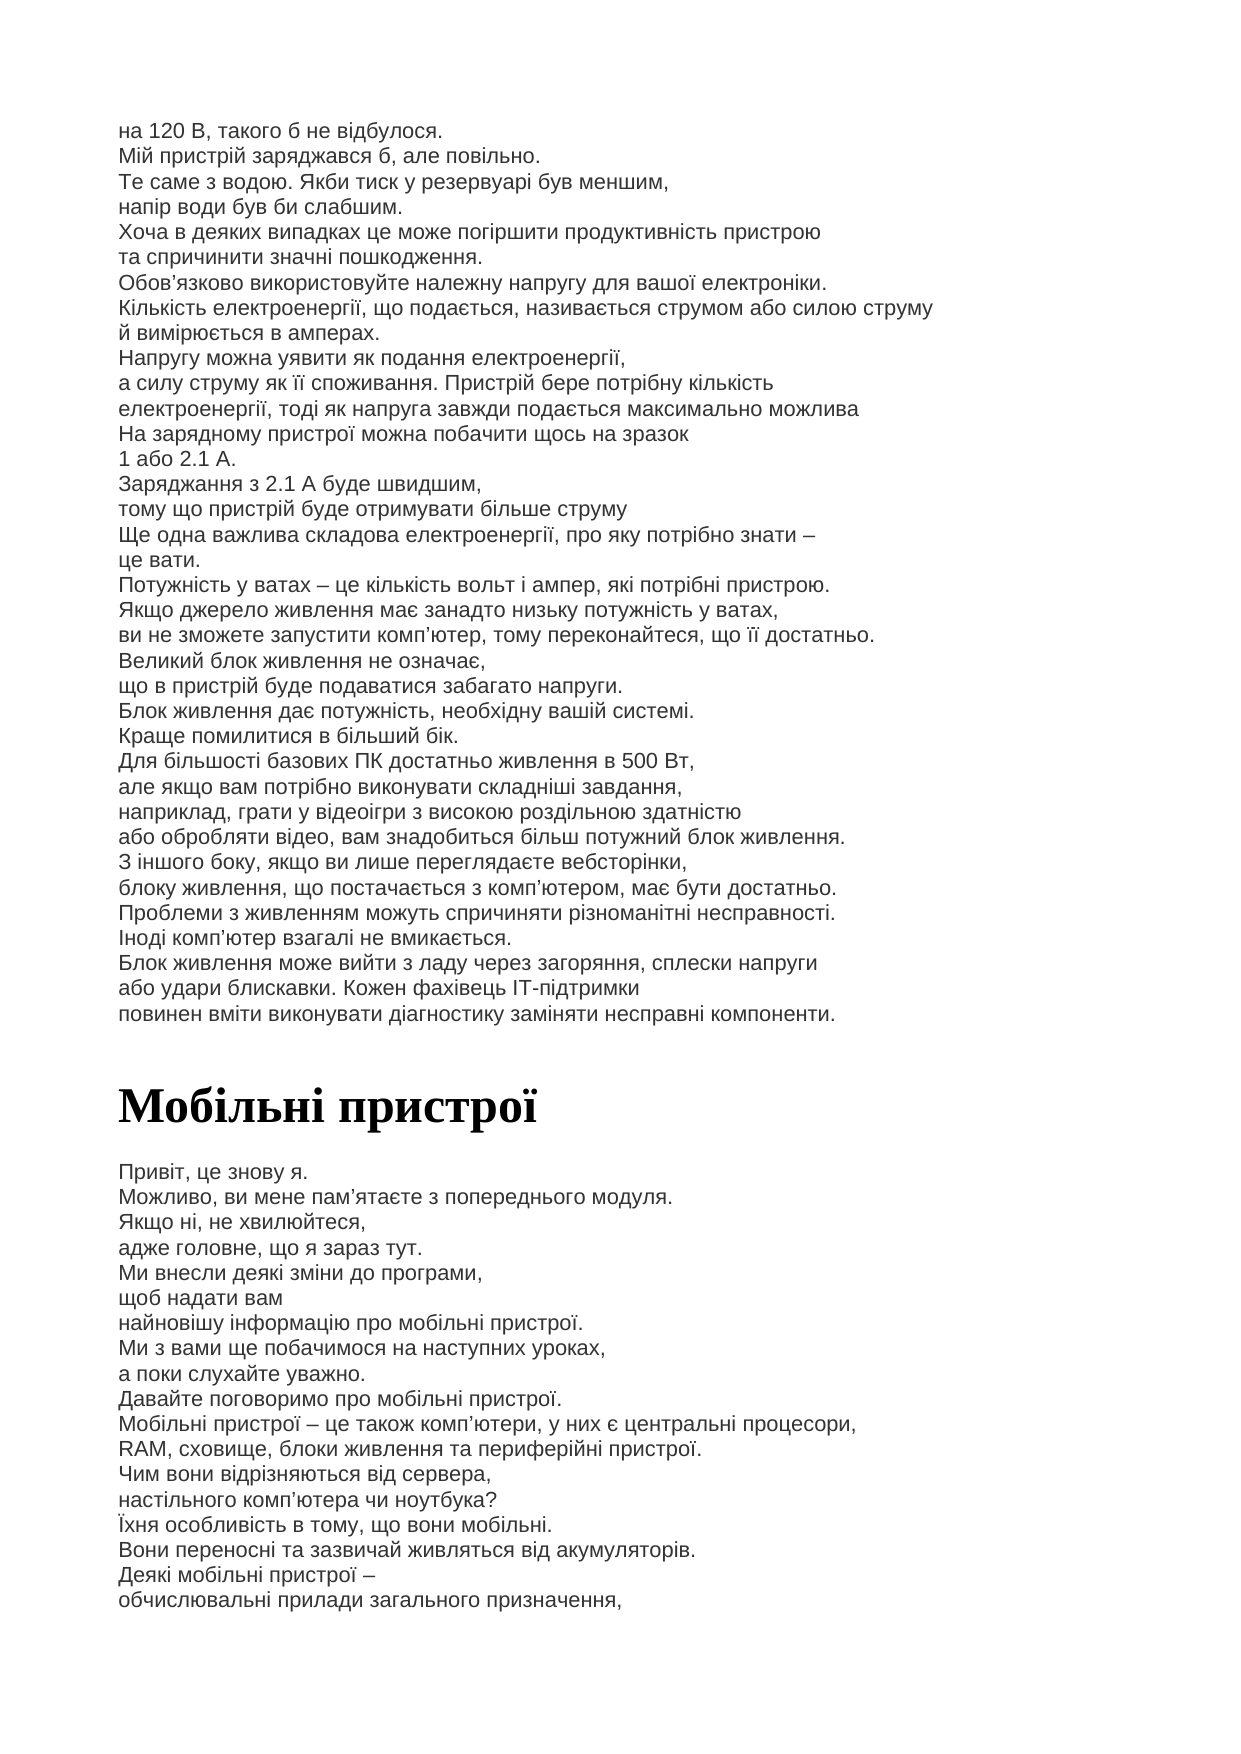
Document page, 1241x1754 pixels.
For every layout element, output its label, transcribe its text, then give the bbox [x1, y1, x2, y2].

text Великий блок живлення не означає, [118, 647, 1181, 673]
text ви не зможете запустити комп’ютер, тому переконайтеся, що її достатньо. [118, 622, 1181, 647]
text 1 або 2.1 А. [118, 446, 1181, 471]
text Мобільні пристрої – це також комп’ютери, у них є центральні процесори, [118, 1411, 1181, 1436]
text Деякі мобільні пристрої – [118, 1562, 1181, 1587]
text або удари блискавки. Кожен фахівець IT-підтримки [118, 975, 1181, 1000]
text Краще помилитися в більший бік. [118, 723, 1181, 748]
text а силу струму як її споживання. Пристрій бере потрібну кількість [118, 370, 1181, 395]
text Якщо джерело живлення має занадто низьку потужність у ватах, [118, 597, 1181, 622]
text Вони переносні та зазвичай живляться від акумуляторів. [118, 1537, 1181, 1562]
text це вати. [118, 547, 1181, 572]
text щоб надати вам [118, 1285, 1181, 1310]
text З іншого боку, якщо ви лише переглядаєте вебсторінки, [118, 849, 1181, 874]
text наприклад, грати у відеоігри з високою роздільною здатністю [118, 799, 1181, 824]
text Ще одна важлива складова електроенергії, про яку потрібно знати – [118, 521, 1181, 547]
text найновішу інформацію про мобільні пристрої. [118, 1310, 1181, 1335]
subtitle Мобільні пристрої [118, 1076, 1181, 1133]
text Напругу можна уявити як подання електроенергії, [118, 345, 1181, 370]
text Блок живлення дає потужність, необхідну вашій системі. [118, 698, 1181, 723]
text й вимірюється в амперах. [118, 320, 1181, 345]
text адже головне, що я зараз тут. [118, 1234, 1181, 1259]
text та спричинити значні пошкодження. [118, 244, 1181, 269]
text напір води був би слабшим. [118, 194, 1181, 219]
text Привіт, це знову я. [118, 1159, 1181, 1184]
text Ми внесли деякі зміни до програми, [118, 1259, 1181, 1285]
text Проблеми з живленням можуть спричиняти різноманітні несправності. [118, 899, 1181, 925]
text Ми з вами ще побачимося на наступних уроках, [118, 1335, 1181, 1360]
text що в пристрій буде подаватися забагато напруги. [118, 673, 1181, 698]
text електроенергії, тоді як напруга завжди подається максимально можлива [118, 395, 1181, 421]
text Блок живлення може вийти з ладу через загоряння, сплески напруги [118, 950, 1181, 975]
text Обов’язково використовуйте належну напругу для вашої електроніки. [118, 269, 1181, 294]
text Хоча в деяких випадках це може погіршити продуктивність пристрою [118, 219, 1181, 244]
text Чим вони відрізняються від сервера, [118, 1461, 1181, 1486]
text Можливо, ви мене пам’ятаєте з попереднього модуля. [118, 1184, 1181, 1209]
text Їхня особливість в тому, що вони мобільні. [118, 1512, 1181, 1537]
text Потужність у ватах – це кількість вольт і ампер, які потрібні пристрою. [118, 572, 1181, 597]
text а поки слухайте уважно. [118, 1360, 1181, 1386]
text повинен вміти виконувати діагностику заміняти несправні компоненти. [118, 1000, 1181, 1026]
text RAM, сховище, блоки живлення та периферійні пристрої. [118, 1436, 1181, 1461]
text на 120 В, такого б не відбулося. [118, 118, 1181, 143]
text Іноді комп’ютер взагалі не вмикається. [118, 925, 1181, 950]
text Те саме з водою. Якби тиск у резервуарі був меншим, [118, 168, 1181, 194]
text настільного комп’ютера чи ноутбука? [118, 1486, 1181, 1512]
text На зарядному пристрої можна побачити щось на зразок [118, 421, 1181, 446]
text Якщо ні, не хвилюйтеся, [118, 1209, 1181, 1234]
text Мій пристрій заряджався б, але повільно. [118, 143, 1181, 168]
text Давайте поговоримо про мобільні пристрої. [118, 1386, 1181, 1411]
text або обробляти відео, вам знадобиться більш потужний блок живлення. [118, 824, 1181, 849]
text Кількість електроенергії, що подається, називається струмом або силою струму [118, 294, 1181, 320]
text але якщо вам потрібно виконувати складніші завдання, [118, 773, 1181, 799]
text блоку живлення, що постачається з комп’ютером, має бути достатньо. [118, 874, 1181, 899]
text обчислювальні прилади загального призначення, [118, 1587, 1181, 1612]
text Заряджання з 2.1 А буде швидшим, [118, 471, 1181, 496]
text тому що пристрій буде отримувати більше струму [118, 496, 1181, 521]
text Для більшості базових ПК достатньо живлення в 500 Вт, [118, 748, 1181, 773]
